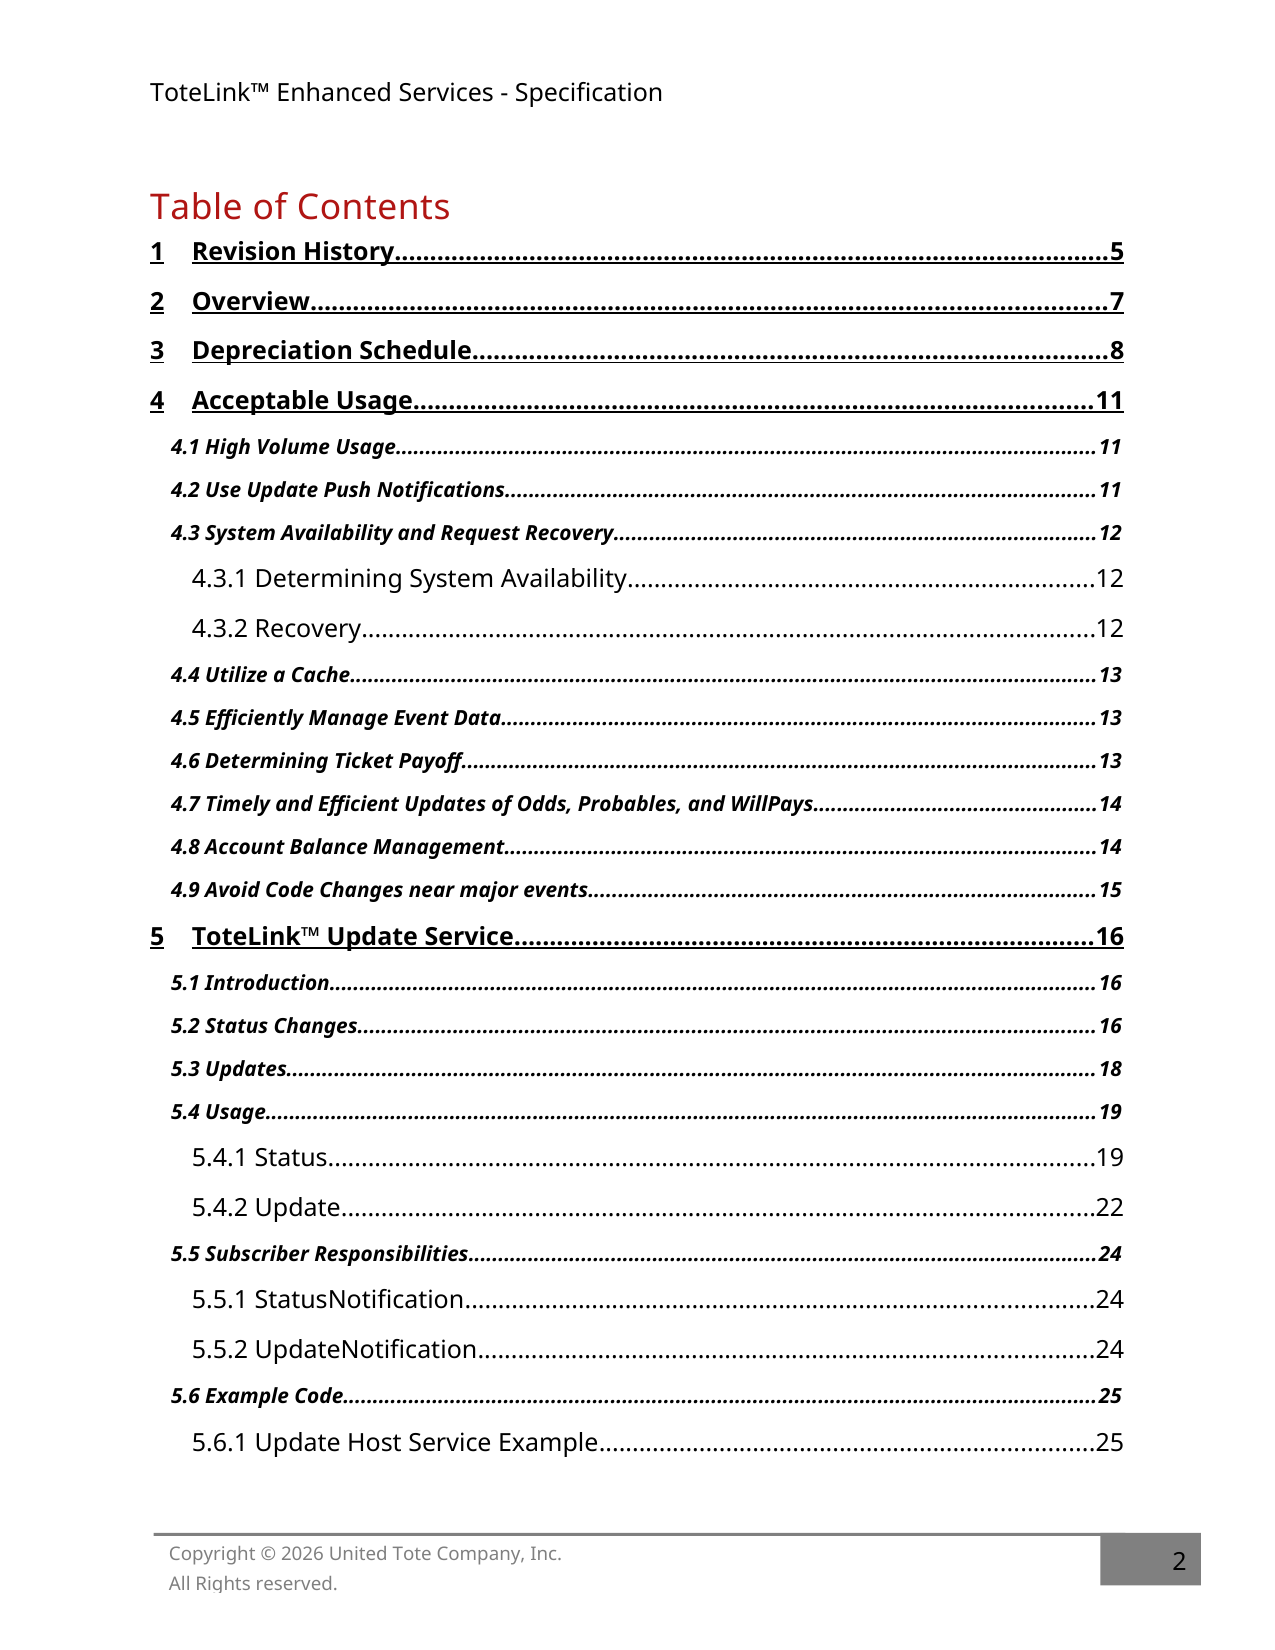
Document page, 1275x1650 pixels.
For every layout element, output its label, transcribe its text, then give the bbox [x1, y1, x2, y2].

text 4.7 Timely and Efficient Updates of Odds, Probables, and WillPays 14 [171, 789, 1125, 818]
text 4.8 Account Balance Management 14 [171, 832, 1125, 861]
text 5.4.1 Status 19 [192, 1140, 1125, 1174]
text 5.5.1 StatusNotification 24 [192, 1282, 1125, 1316]
text 4 Acceptable Usage 11 [150, 382, 1125, 416]
text 4.9 Avoid Code Changes near major events 15 [171, 875, 1125, 904]
text 4.5 Efficiently Manage Event Data 13 [171, 703, 1125, 732]
text 4.4 Utilize a Cache 13 [171, 660, 1125, 689]
text 5.4 Usage 19 [171, 1097, 1125, 1125]
subtitle Table of Contents [150, 181, 1125, 229]
text 5.3 Updates 18 [171, 1054, 1125, 1082]
text 5.1 Introduction 16 [171, 968, 1125, 996]
text 5.6 Example Code 25 [171, 1381, 1125, 1410]
text 4.6 Determining Ticket Payoff 13 [171, 746, 1125, 775]
text 4.3.2 Recovery 12 [192, 611, 1125, 645]
text 5.4.2 Update 22 [192, 1189, 1125, 1224]
text 5.6.1 Update Host Service Example 25 [192, 1424, 1125, 1458]
text 4.3.1 Determining System Availability 12 [192, 561, 1125, 595]
text 5.5.2 UpdateNotification 24 [192, 1332, 1125, 1366]
text 4.1 High Volume Usage 11 [171, 432, 1125, 460]
text 1 Revision History 5 [150, 234, 1125, 268]
text 2 Overview 7 [150, 283, 1125, 317]
text 5.2 Status Changes 16 [171, 1011, 1125, 1039]
text 5.5 Subscriber Responsibilities 24 [171, 1239, 1125, 1268]
text 4.2 Use Update Push Notifications 11 [171, 475, 1125, 503]
text 5 ToteLink™ Update Service 16 [150, 918, 1125, 952]
text 3 Depreciation Schedule 8 [150, 333, 1125, 367]
text 4.3 System Availability and Request Recovery 12 [171, 518, 1125, 546]
